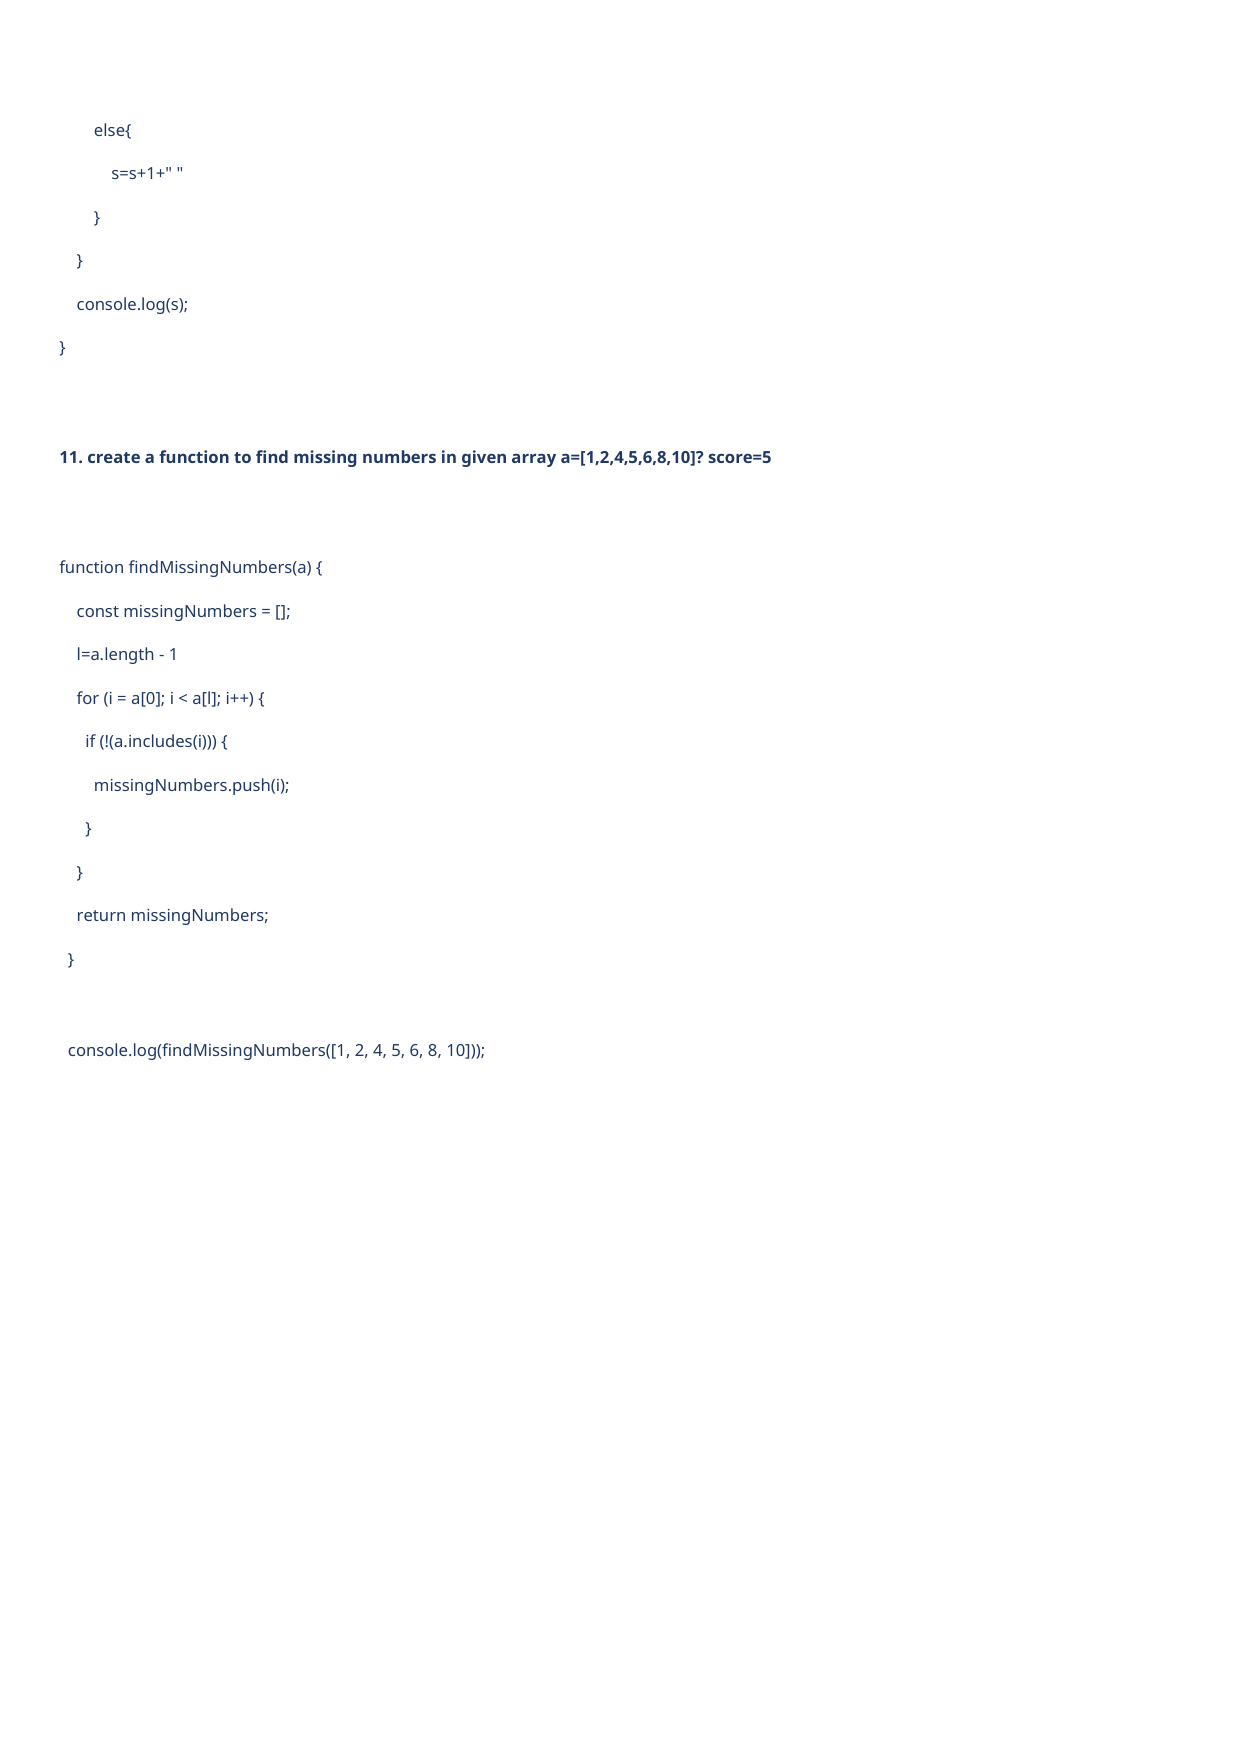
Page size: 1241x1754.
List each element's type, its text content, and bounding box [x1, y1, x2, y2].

text } [59, 947, 1152, 970]
text } [59, 817, 1152, 839]
text const missingNumbers = []; [59, 599, 1152, 622]
text return missingNumbers; [59, 904, 1152, 927]
text function findMissingNumbers(a) { [59, 556, 1152, 578]
text } [59, 205, 1152, 228]
text 11. create a function to find missing numbers in given array a=[1,2,4,5,6,8,10]? score=5 [59, 446, 1152, 468]
text missingNumbers.push(i); [59, 773, 1152, 796]
text } [59, 249, 1152, 271]
text } [59, 336, 1152, 358]
text l=a.length - 1 [59, 643, 1152, 665]
text console.log(s); [59, 292, 1152, 315]
text for (i = a[0]; i < a[l]; i++) { [59, 686, 1152, 709]
text console.log(findMissingNumbers([1, 2, 4, 5, 6, 8, 10])); [59, 1038, 1152, 1061]
text else{ [59, 118, 1152, 141]
text if (!(a.includes(i))) { [59, 730, 1152, 752]
text } [59, 860, 1152, 883]
text s=s+1+" " [59, 162, 1152, 184]
